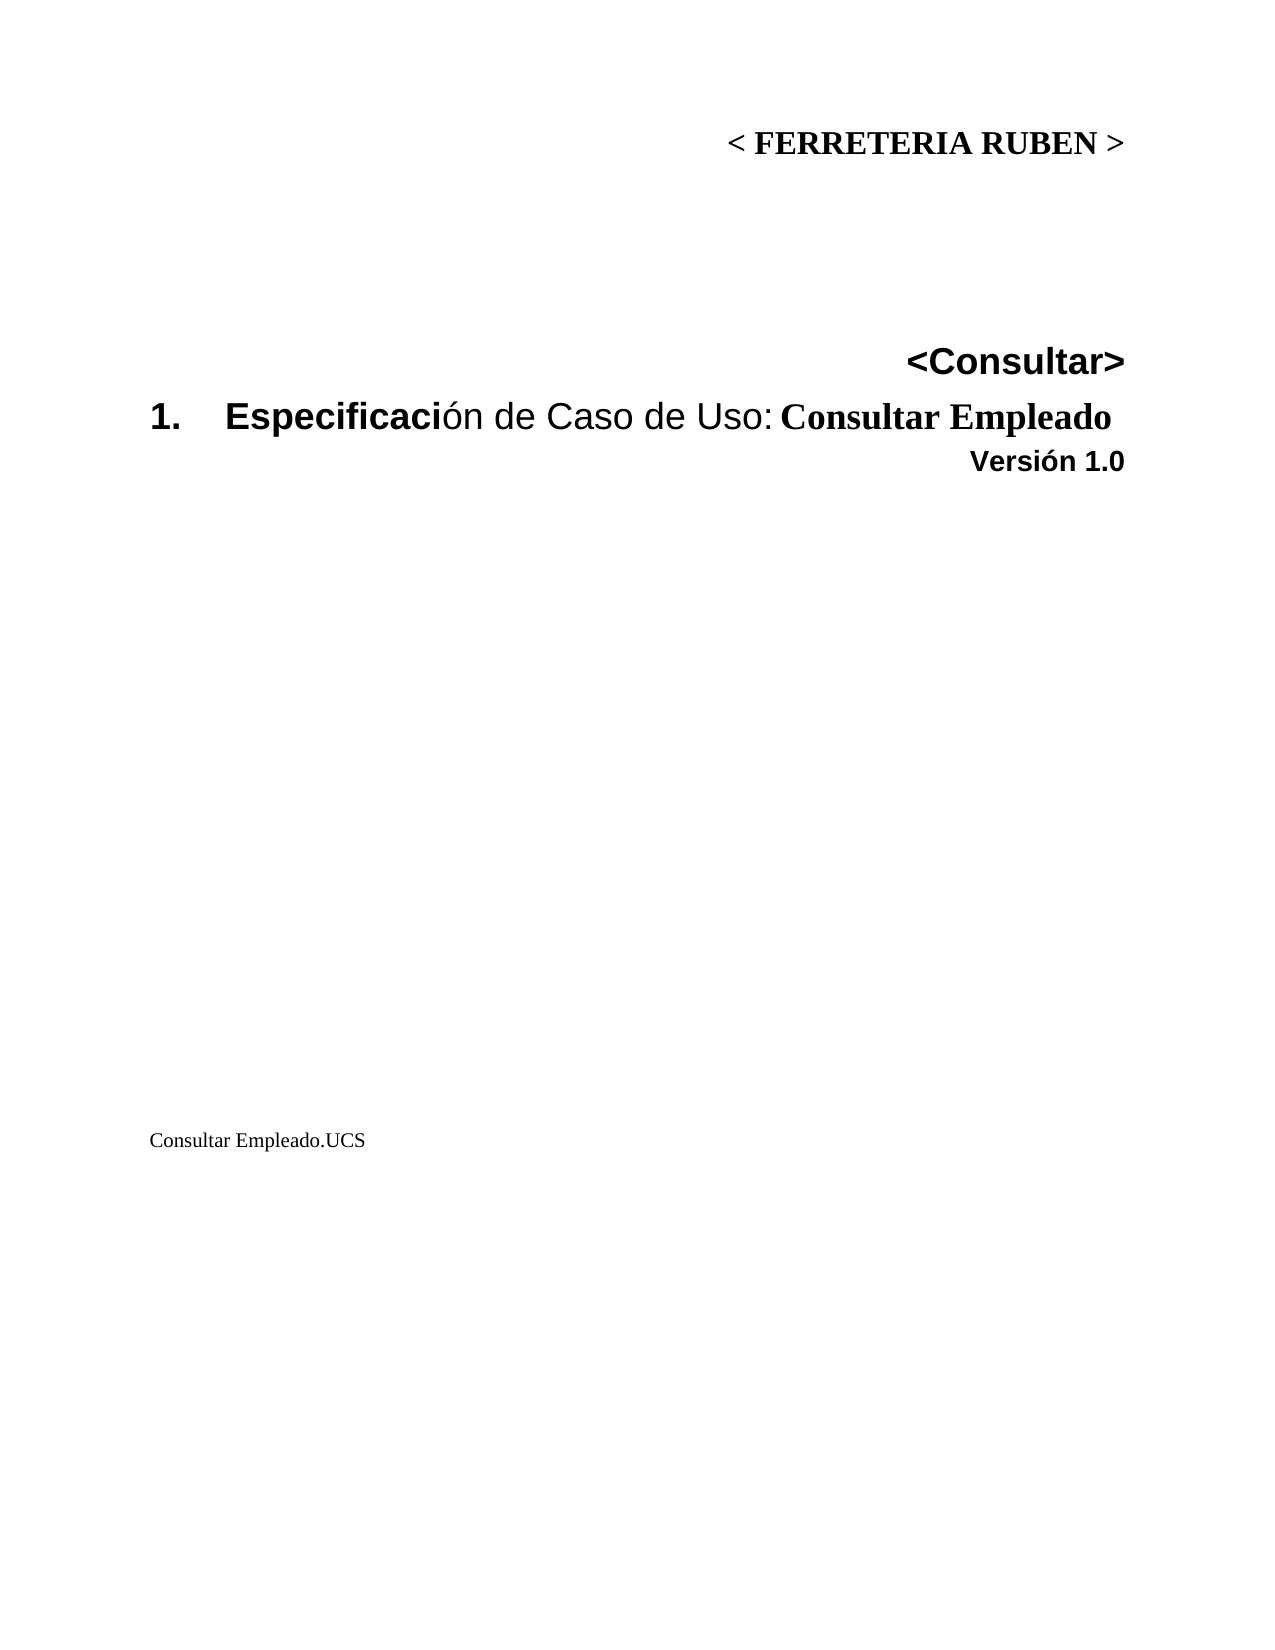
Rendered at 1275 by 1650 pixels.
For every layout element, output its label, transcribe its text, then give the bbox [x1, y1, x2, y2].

title <Consultar> [150, 339, 1125, 382]
subtitle Especificación de Caso de Uso: Consultar Empleado [150, 394, 1125, 438]
title Versión 1.0 [150, 444, 1125, 478]
